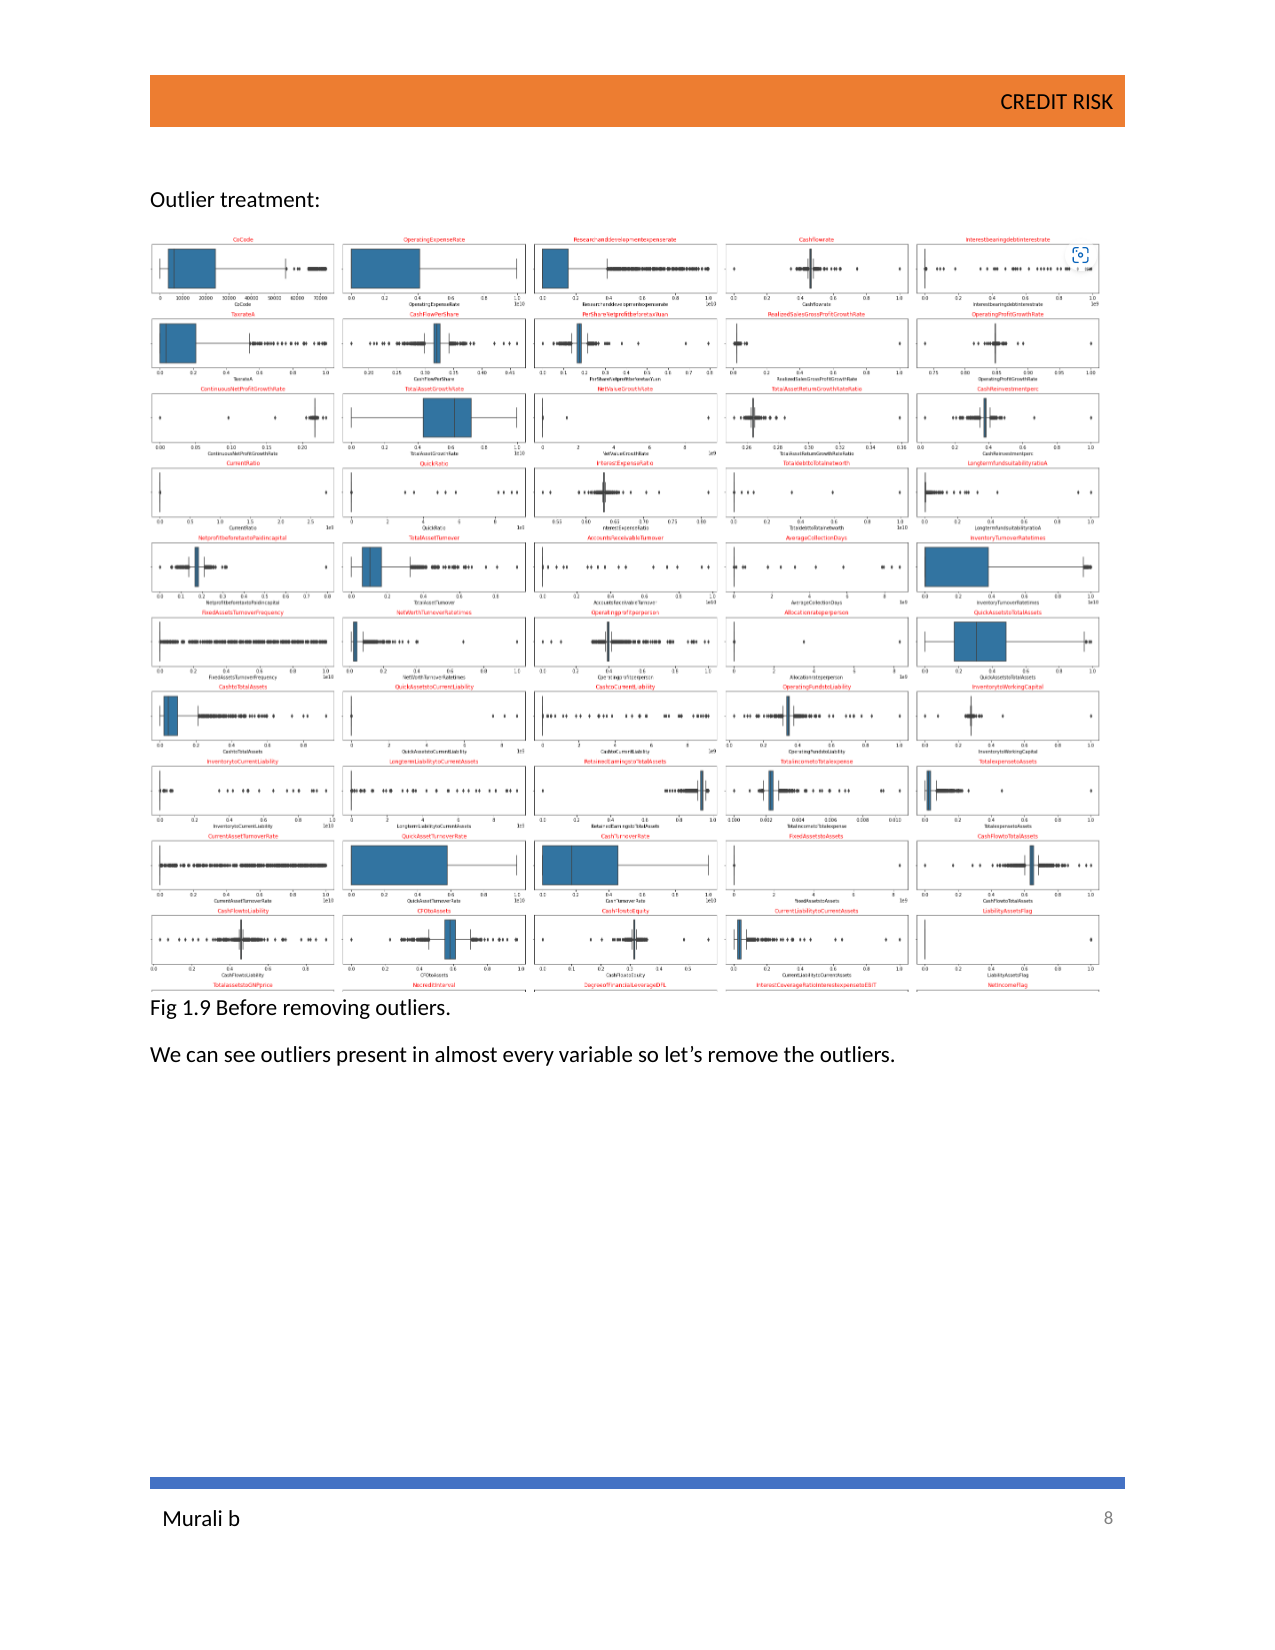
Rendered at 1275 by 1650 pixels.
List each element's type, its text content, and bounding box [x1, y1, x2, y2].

text We can see outliers present in almost every variable so let’s remove the outliers. [150, 1040, 1125, 1068]
picture [150, 232, 1125, 992]
text Fig 1.9 Before removing outliers. [150, 992, 1125, 1022]
text Outlier treatment: [150, 155, 1125, 213]
